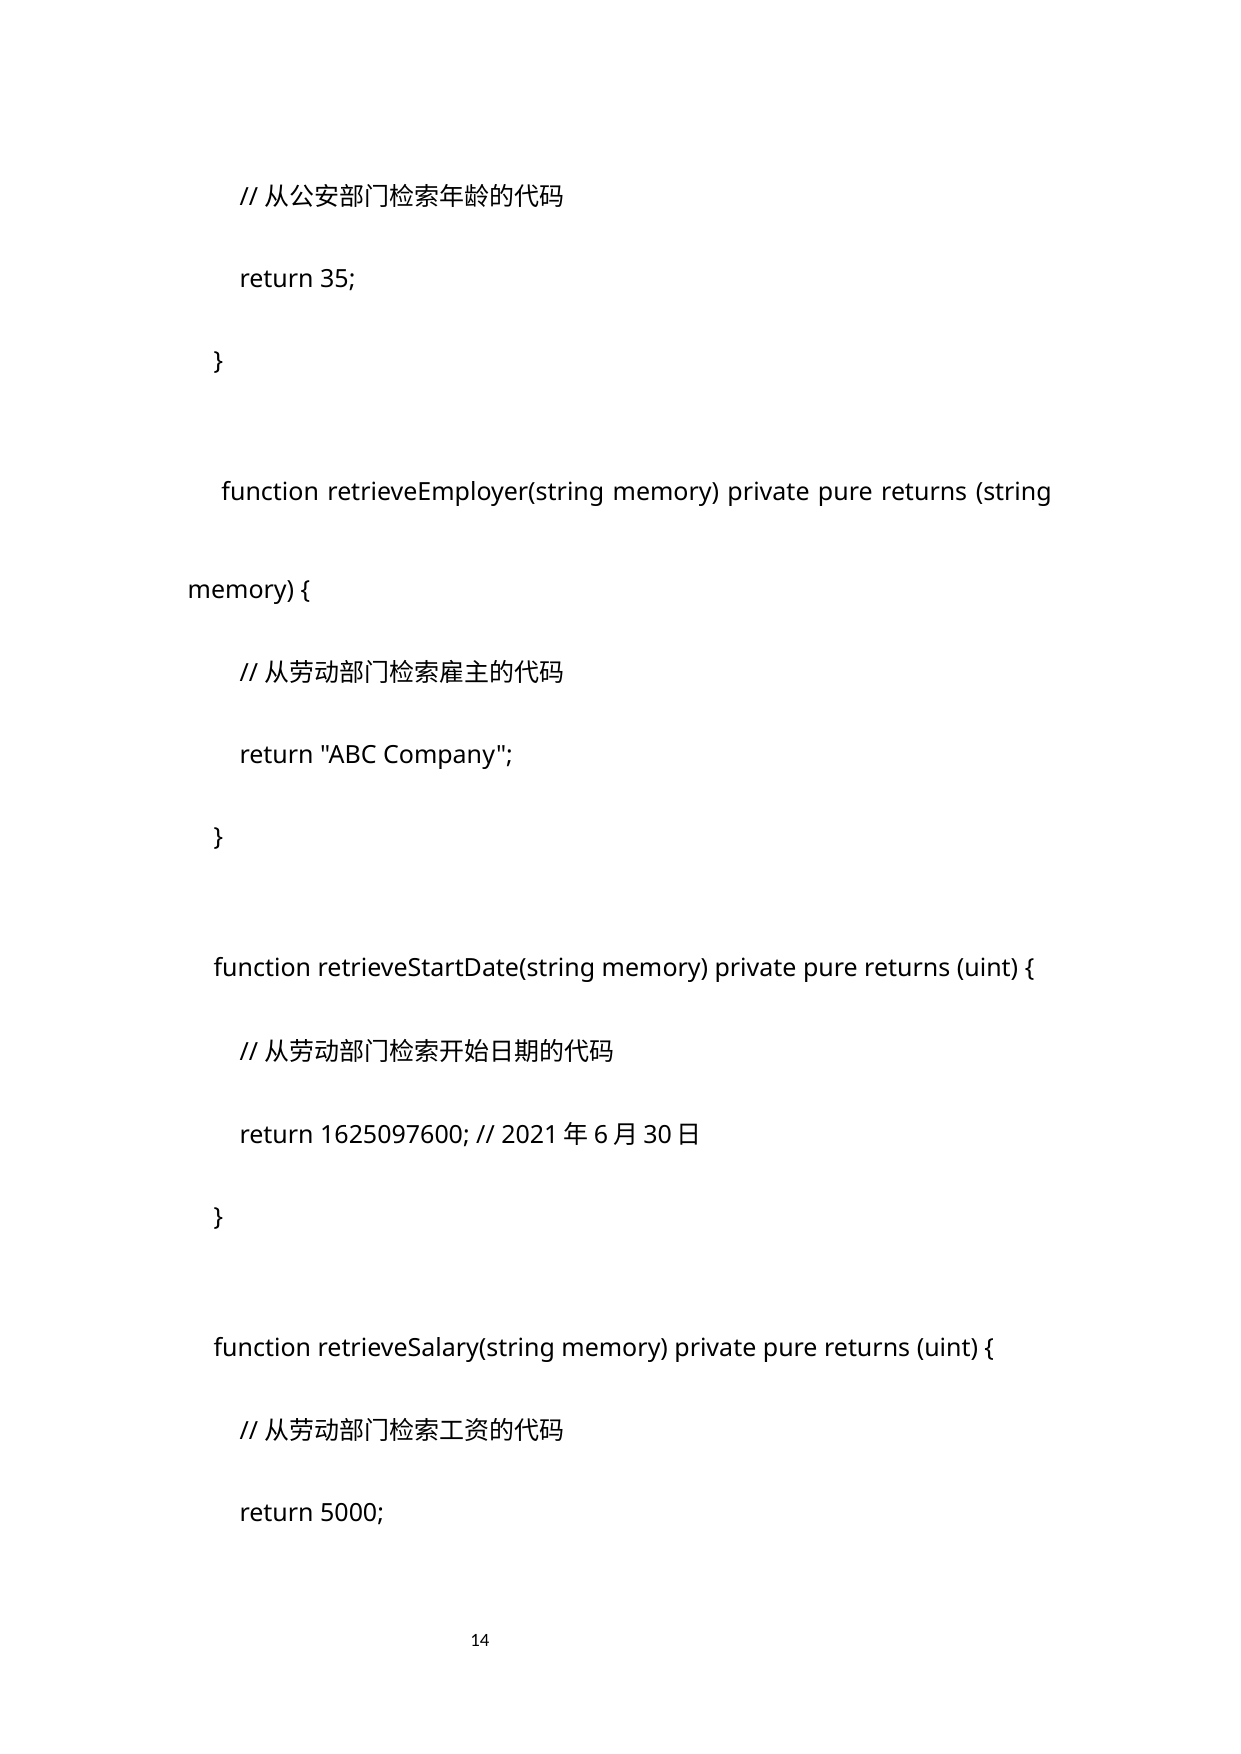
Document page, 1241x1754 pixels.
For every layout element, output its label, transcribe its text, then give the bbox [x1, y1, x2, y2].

text function retrieveSalary(string memory) private pure returns (uint) { [187, 1314, 1053, 1379]
text return 5000; [187, 1479, 1053, 1544]
text return 35; [187, 245, 1053, 310]
text return "ABC Company"; [187, 721, 1053, 786]
text } [187, 327, 1053, 392]
text // 从劳动部门检索雇主的代码 [187, 638, 1053, 703]
text // 从劳动部门检索工资的代码 [187, 1396, 1053, 1461]
text function retrieveEmployer(string memory) private pure returns (string memory) { [187, 458, 1053, 621]
text function retrieveStartDate(string memory) private pure returns (uint) { [187, 934, 1053, 999]
text return 1625097600; // 2021年6月30日 [187, 1100, 1053, 1165]
text } [187, 803, 1053, 868]
text } [187, 1183, 1053, 1248]
text // 从劳动部门检索开始日期的代码 [187, 1017, 1053, 1082]
text // 从公安部门检索年龄的代码 [187, 162, 1053, 227]
